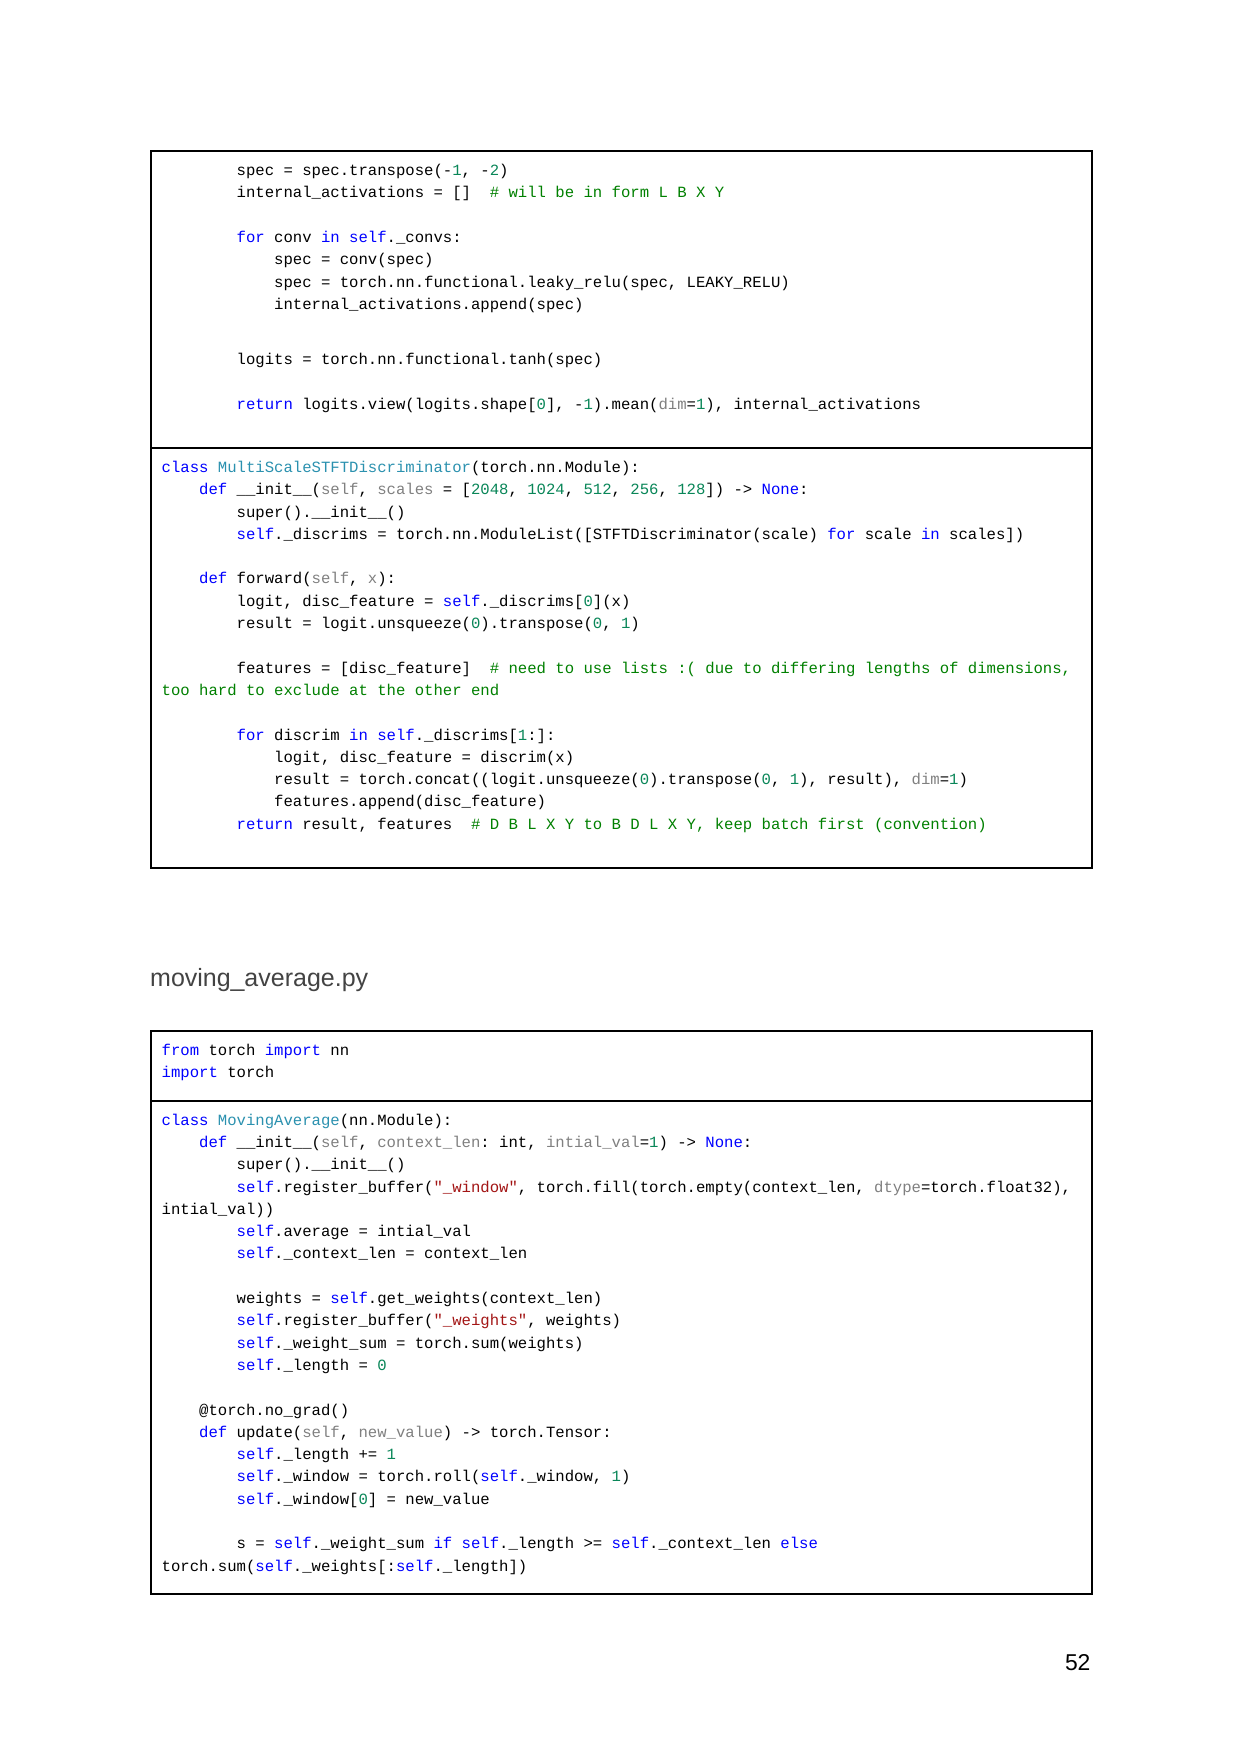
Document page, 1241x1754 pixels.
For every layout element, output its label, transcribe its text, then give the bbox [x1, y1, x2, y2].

subtitle moving_average.py [150, 963, 1090, 991]
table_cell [152, 152, 1091, 447]
table_cell class MultiScaleSTFTDiscriminator(torch.nn.Module): def __init__(self, scales = [2048, 1024, 512, 256, 128]) -> None: super().__init__() self._discrims = torch.nn.ModuleList([STFTDiscriminator(scale) for scale in scales]) def forward(self, x): logit, disc_feature = self._discrims[0](x) result = logit.unsqueeze(0).transpose(0, 1) features = [disc_feature] # need to use lists :( due to differing lengths of dimensions, too hard to exclude at the other end for discrim in self._discrims[1:]: logit, disc_feature = discrim(x) result = torch.concat((logit.unsqueeze(0).transpose(0, 1), result), dim=1) features.append(disc_feature) return result, features # D B L X Y to B D L X Y, keep batch first (convention) [152, 449, 1091, 867]
table_header from torch import nn import torch [152, 1032, 1091, 1100]
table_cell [152, 1102, 1091, 1593]
